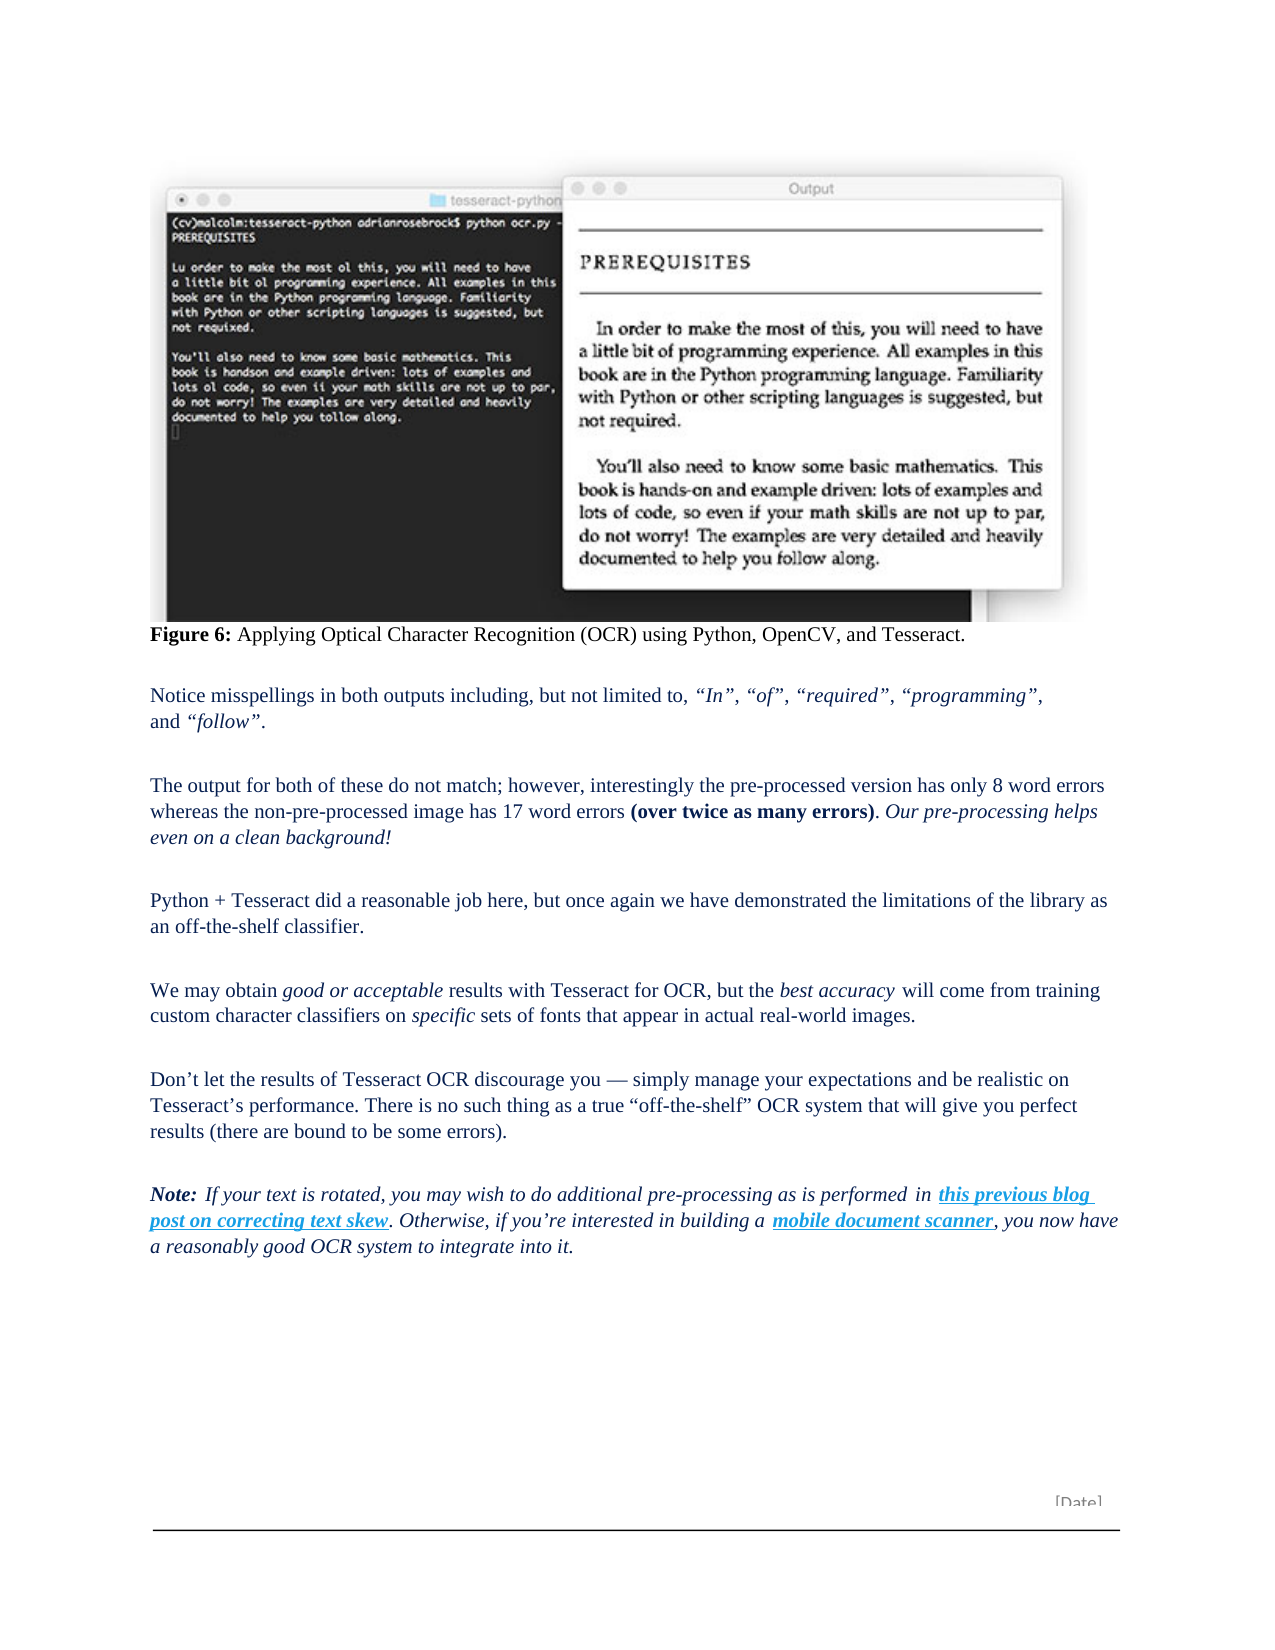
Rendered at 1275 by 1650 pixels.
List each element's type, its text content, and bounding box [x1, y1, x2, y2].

text Note: If your text is rotated, you may wish to do additional pre-processing as is performed in this previous blog post on correcting text skew. Otherwise, if you’re interested in building a mobile document scanner, you now have a reasonably good OCR system to integrate into it. [150, 1182, 1125, 1258]
text We may obtain good or acceptable results with Tesseract for OCR, but the best accuracy will come from training custom character classifiers on specific sets of fonts that appear in actual real-world images. [150, 977, 1125, 1027]
text Don’t let the results of Tesseract OCR discourage you — simply manage your expectations and be realistic on Tesseract’s performance. There is no such thing as a true “off-the-shelf” OCR system that will give you perfect results (there are bound to be some errors). [150, 1067, 1125, 1143]
text Notice misspellings in both outputs including, but not limited to, “In”, “of”, “required”, “programming”, and “follow”. [150, 683, 1125, 733]
text The output for both of these do not match; however, interestingly the pre-processed version has only 8 word errors whereas the non-pre-processed image has 17 word errors (over twice as many errors). Our pre-processing helps even on a clean background! [150, 773, 1125, 849]
text Python + Tesseract did a reasonable job here, but once again we have demonstrated the limitations of the library as an off-the-shelf classifier. [150, 888, 1125, 938]
picture [150, 150, 1088, 622]
